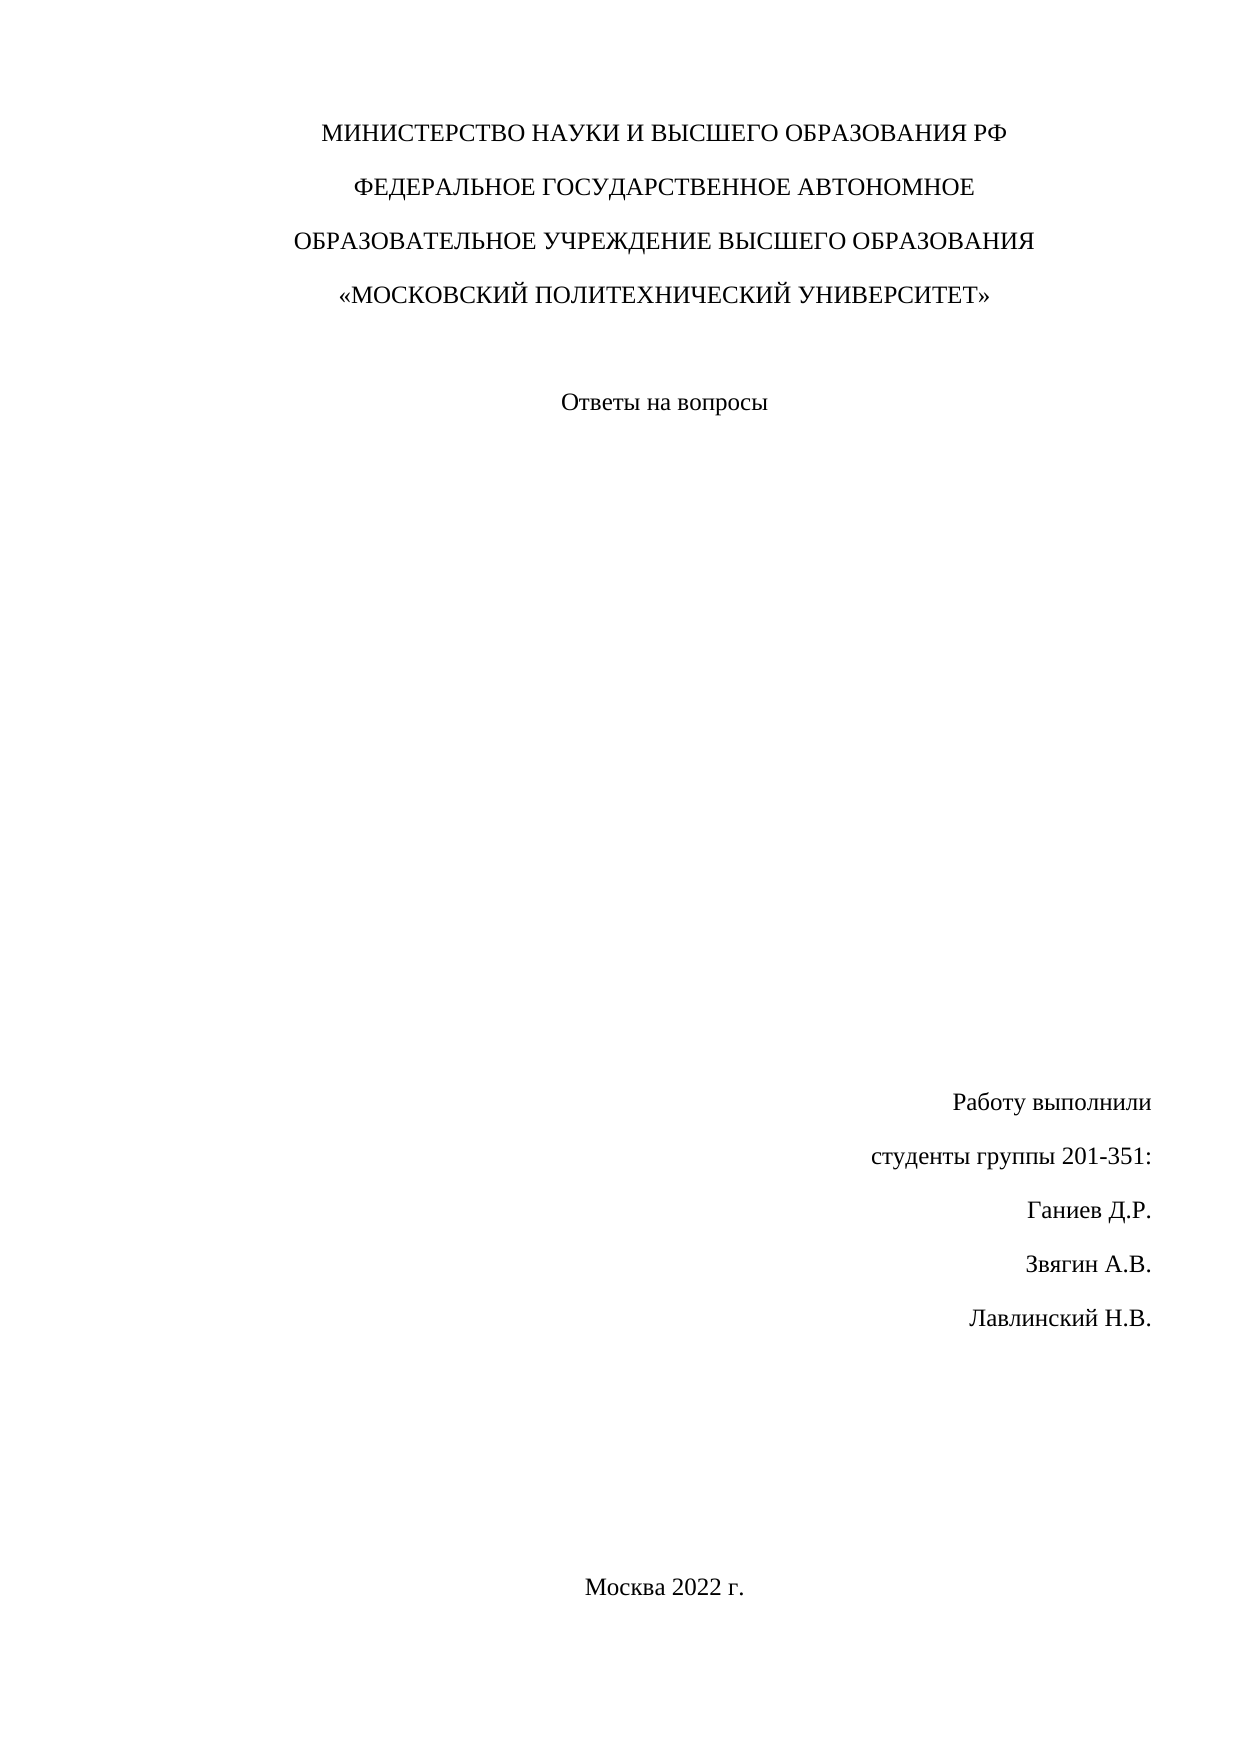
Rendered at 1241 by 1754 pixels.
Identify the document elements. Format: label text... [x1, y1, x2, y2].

text Ганиев Д.Р. [177, 1195, 1152, 1224]
text Работу выполнили [177, 1087, 1152, 1116]
text Лавлинский Н.В. [177, 1303, 1152, 1332]
text ОБРАЗОВАТЕЛЬНОЕ УЧРЕЖДЕНИЕ ВЫСШЕГО ОБРАЗОВАНИЯ [177, 226, 1152, 254]
text студенты группы 201-351: [177, 1141, 1152, 1170]
text «МОСКОВСКИЙ ПОЛИТЕХНИЧЕСКИЙ УНИВЕРСИТЕТ» [177, 280, 1152, 308]
text Ответы на вопросы [177, 387, 1152, 416]
text Звягин А.В. [177, 1249, 1152, 1278]
text Москва 2022 г. [177, 1572, 1152, 1601]
text МИНИСТЕРСТВО НАУКИ И ВЫСШЕГО ОБРАЗОВАНИЯ РФ [177, 118, 1152, 147]
text ФЕДЕРАЛЬНОЕ ГОСУДАРСТВЕННОЕ АВТОНОМНОЕ [177, 172, 1152, 201]
